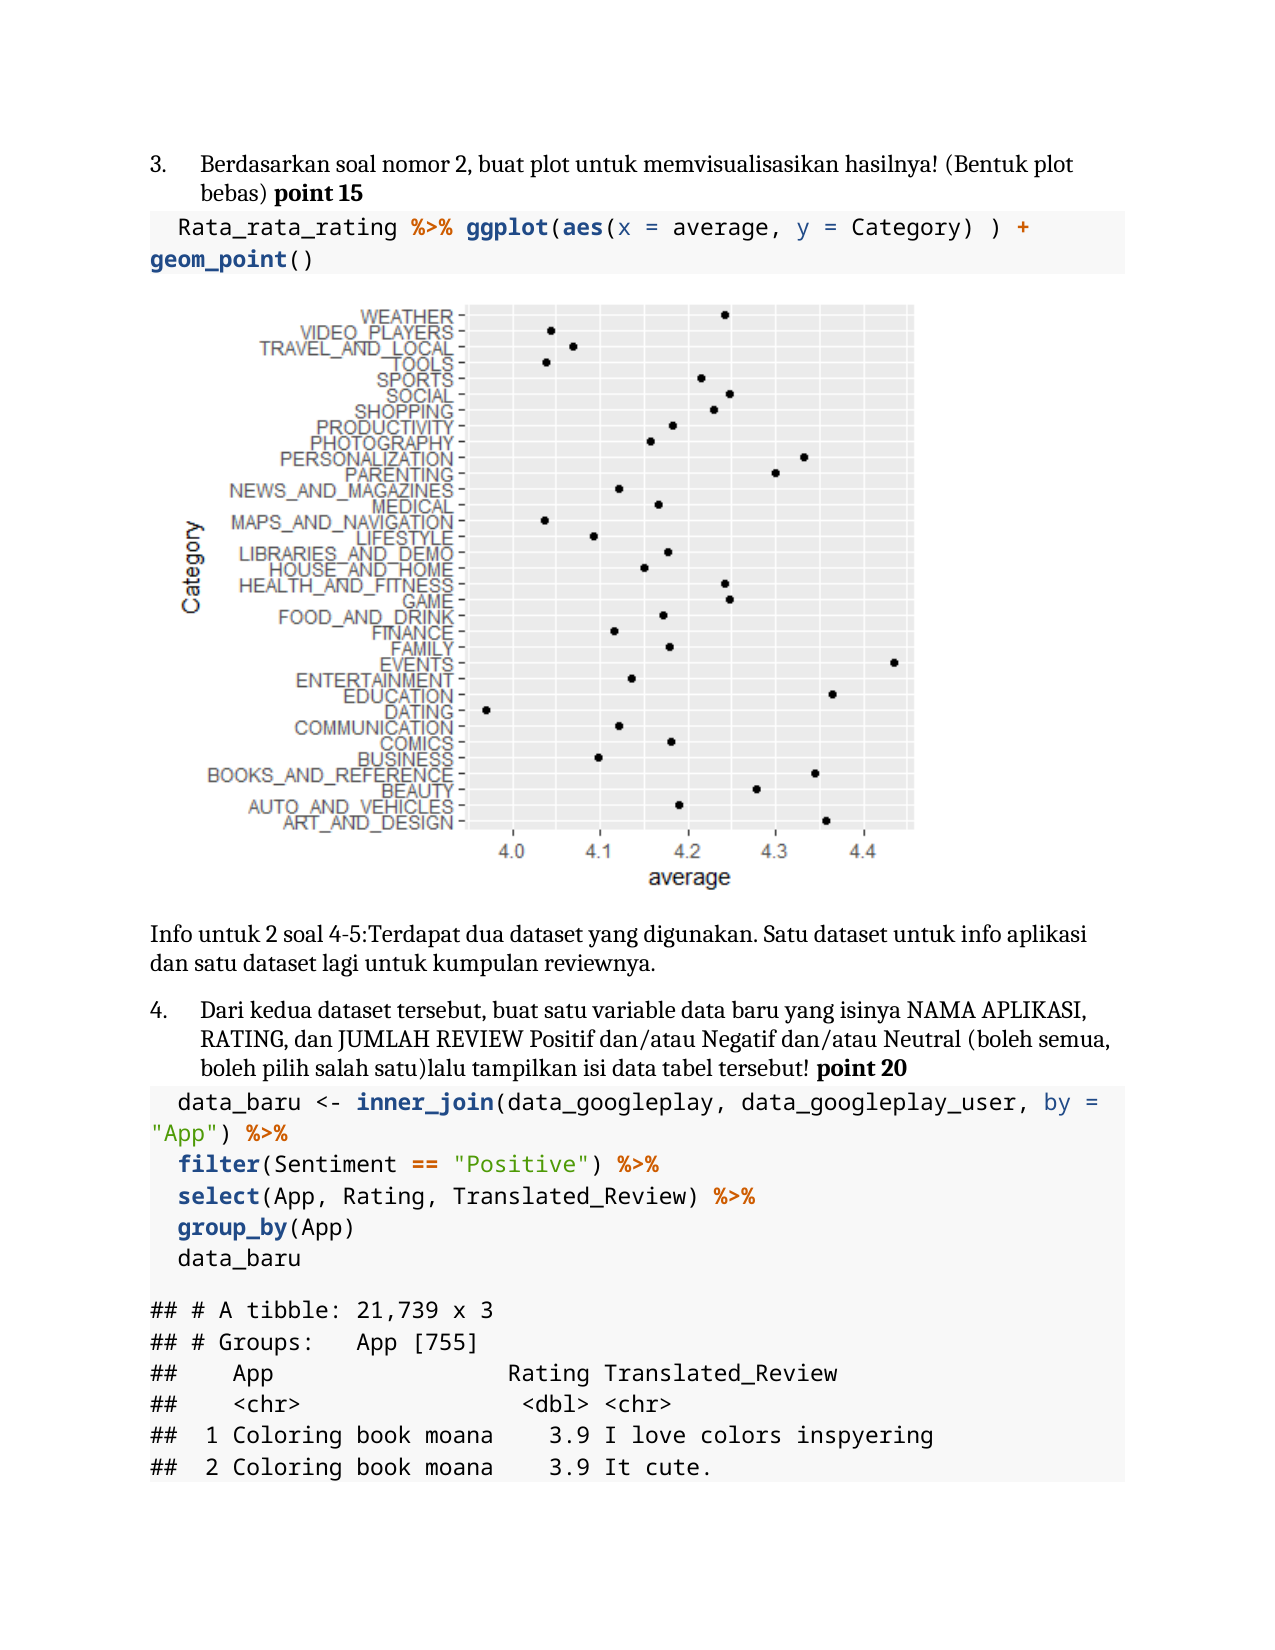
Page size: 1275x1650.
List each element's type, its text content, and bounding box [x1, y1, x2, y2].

list Dari kedua dataset tersebut, buat satu variable data baru yang isinya NAMA APLIKASI, RATING, dan JUMLAH REVIEW Positif dan/atau Negatif dan/atau Neutral (boleh semua, boleh pilih salah satu)lalu tampilkan isi data tabel tersebut! point 20 [150, 996, 1125, 1082]
picture [168, 294, 927, 901]
list Berdasarkan soal nomor 2, buat plot untuk memvisualisasikan hasilnya! (Bentuk plot bebas) point 15 [150, 150, 1125, 207]
text data_baru <- inner_join(data_googleplay, data_googleplay_user, by = "App") %>% filter(Sentiment == "Positive") %>% select(App, Rating, Translated_Review) %>% group_by(App) data_baru [150, 1086, 1125, 1273]
text Info untuk 2 soal 4-5:Terdapat dua dataset yang digunakan. Satu dataset untuk info aplikasi dan satu dataset lagi untuk kumpulan reviewnya. [150, 920, 1125, 977]
text Rata_rata_rating %>% ggplot(aes(x = average, y = Category) ) + geom_point() [150, 211, 1125, 274]
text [150, 1294, 1125, 1482]
